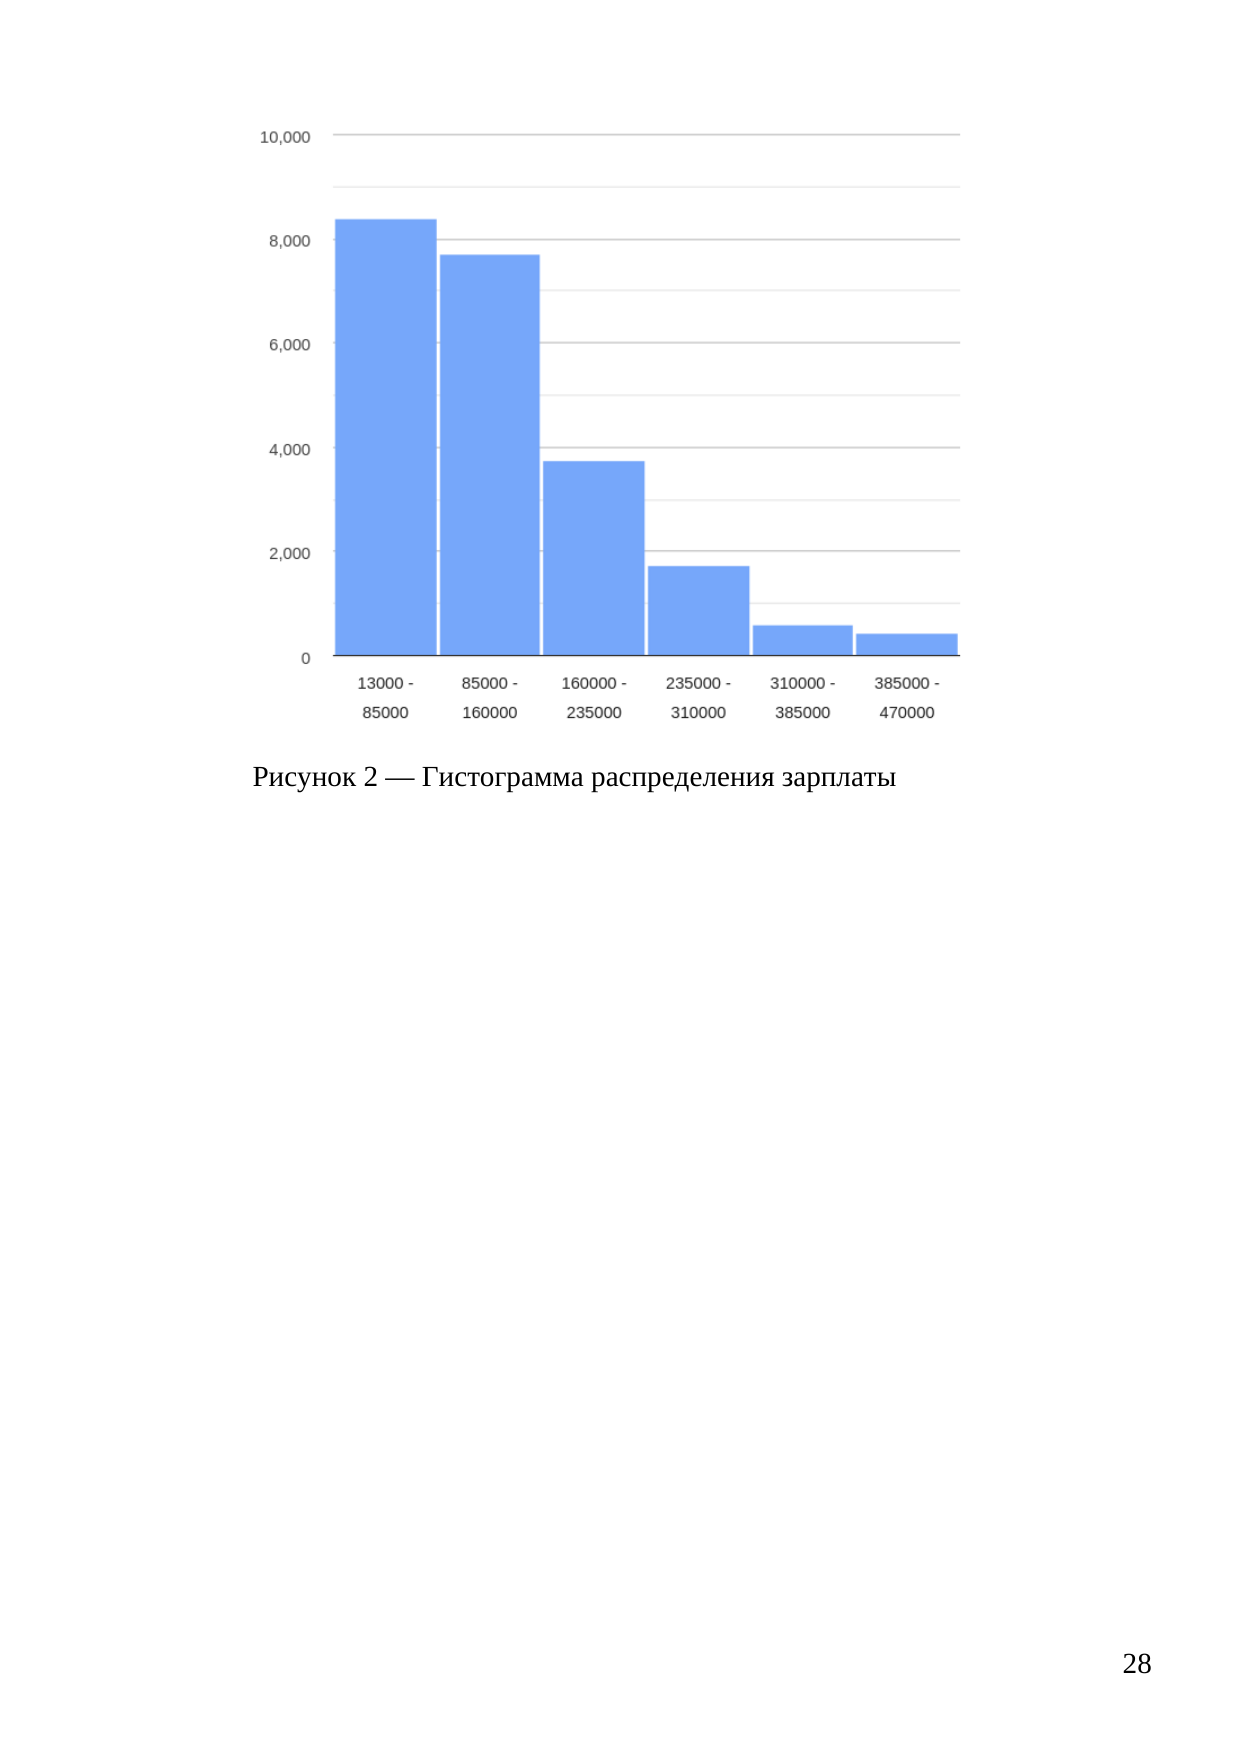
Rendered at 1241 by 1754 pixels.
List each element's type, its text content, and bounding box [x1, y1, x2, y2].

picture [252, 118, 1038, 743]
text Рисунок 2 — Гистограмма распределения зарплаты [177, 759, 1152, 793]
